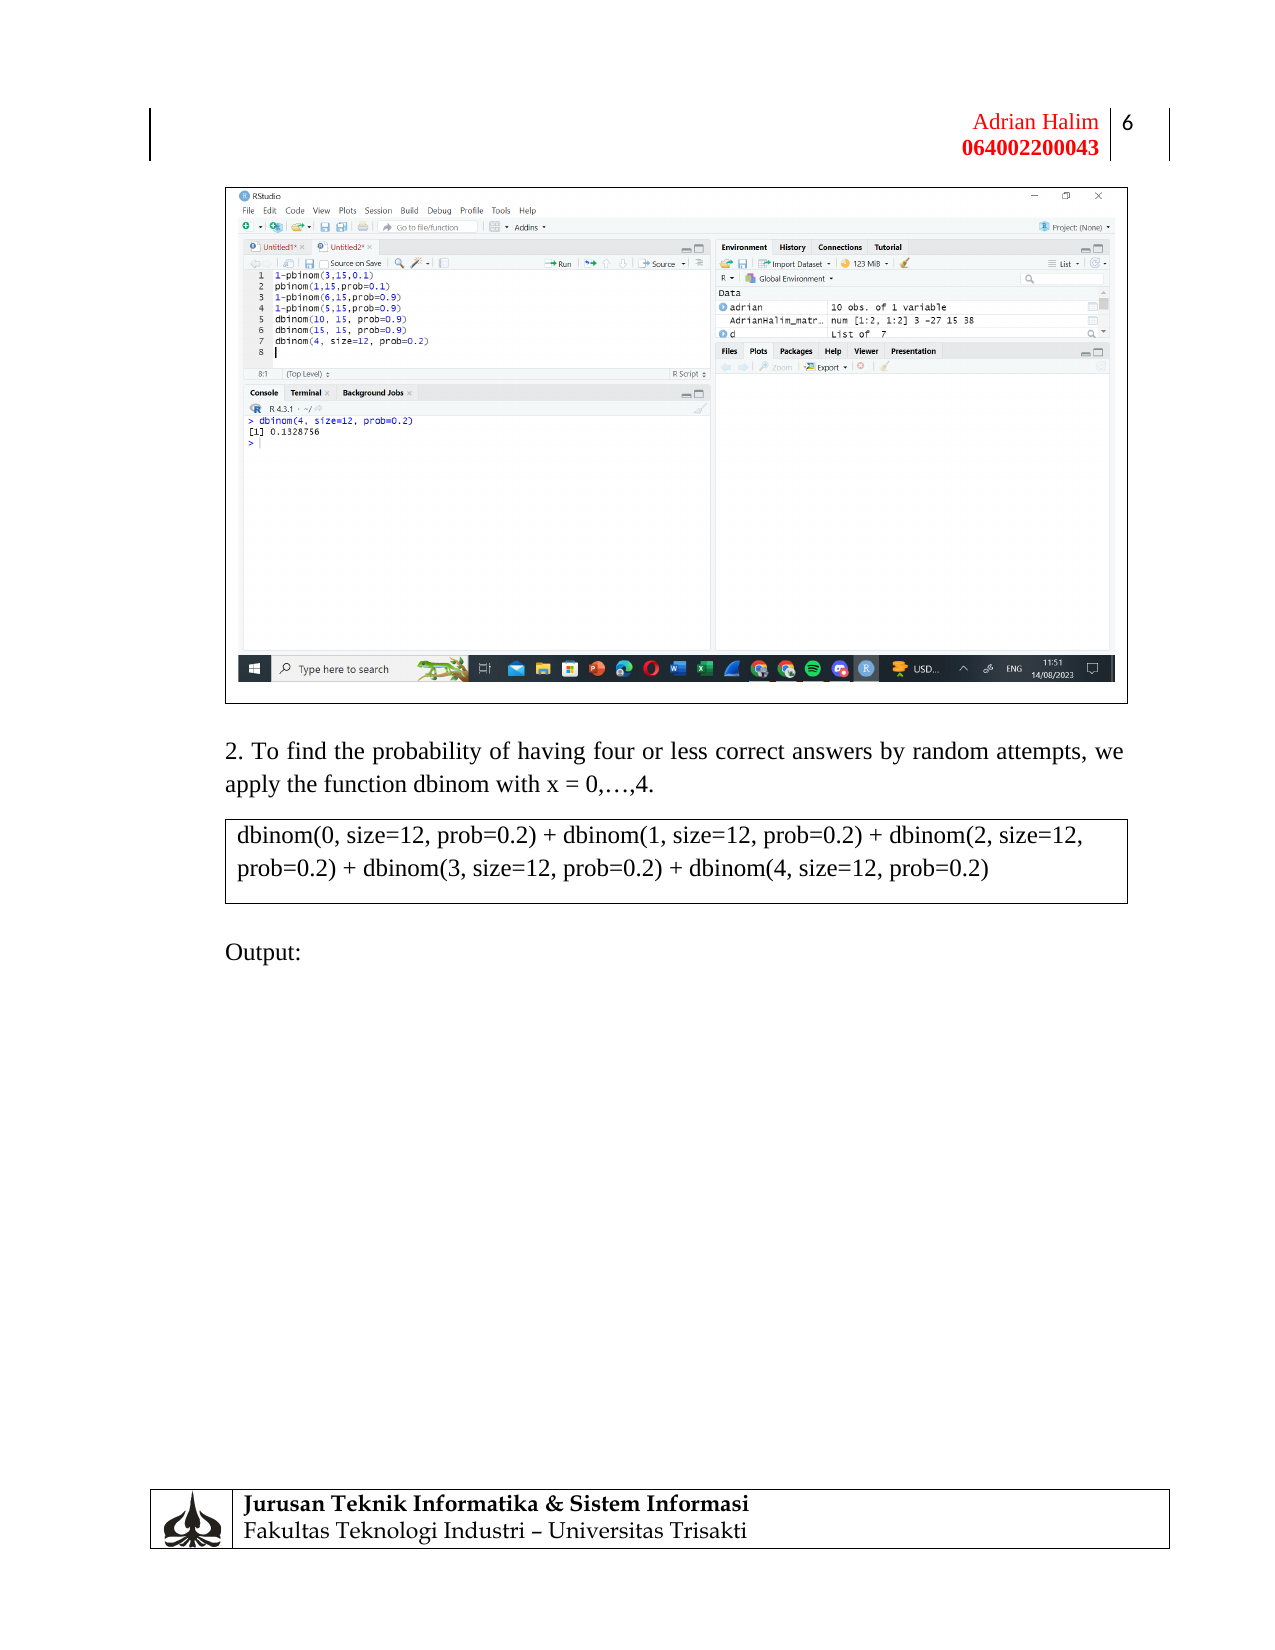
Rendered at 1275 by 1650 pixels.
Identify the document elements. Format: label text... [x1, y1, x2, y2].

text 2. To find the probability of having four or less correct answers by random attempts, we apply the function dbinom with x = 0,…,4. [225, 736, 1125, 798]
table_header dbinom(0, size=12, prob=0.2) + dbinom(1, size=12, prob=0.2) + dbinom(2, size=12, prob=0.2) + dbinom(3, size=12, prob=0.2) + dbinom(4, size=12, prob=0.2) [226, 820, 1127, 902]
text Output: [225, 937, 1125, 965]
picture [238, 188, 1115, 682]
picture [163, 1489, 222, 1548]
table_header [226, 188, 1127, 702]
